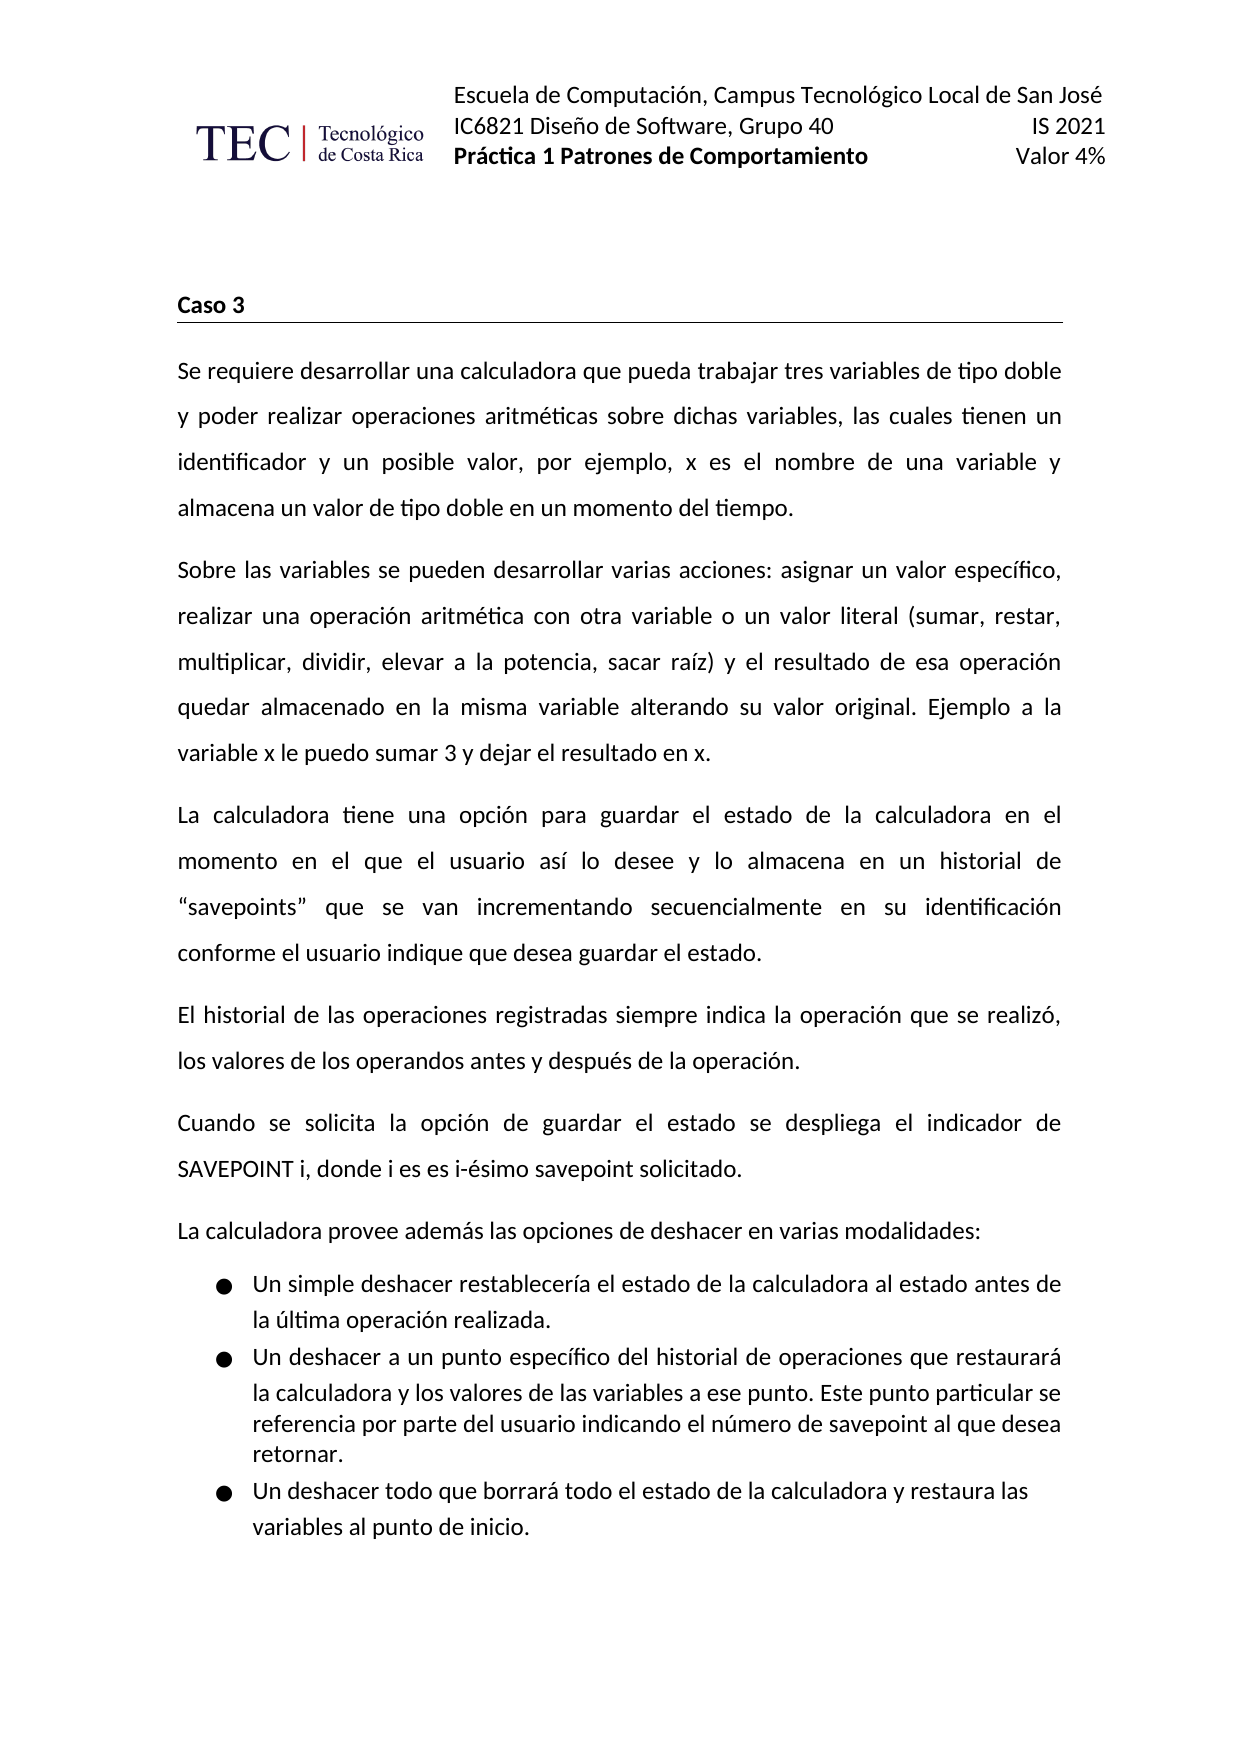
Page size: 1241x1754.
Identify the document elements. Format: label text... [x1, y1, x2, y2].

picture [188, 79, 431, 207]
text El historial de las operaciones registradas siempre indica la operación que se realizó, los valores de los operandos antes y después de la operación. [177, 999, 1063, 1076]
list Un deshacer a un punto específico del historial de operaciones que restaurará la calculadora y los valores de las variables a ese punto. Este punto particular se referencia por parte del usuario indicando el número de savepoint al que desea retornar. [215, 1334, 1063, 1469]
text Sobre las variables se pueden desarrollar varias acciones: asignar un valor específico, realizar una operación aritmética con otra variable o un valor literal (sumar, restar, multiplicar, dividir, elevar a la potencia, sacar raíz) y el resultado de esa operación quedar almacenado en la misma variable alterando su valor original. Ejemplo a la variable x le puedo sumar 3 y dejar el resultado en x. [177, 554, 1063, 768]
text La calculadora provee además las opciones de deshacer en varias modalidades: [177, 1216, 1063, 1246]
text La calculadora tiene una opción para guardar el estado de la calculadora en el momento en el que el usuario así lo desee y lo almacena en un historial de “savepoints” que se van incrementando secuencialmente en su identificación conforme el usuario indique que desea guardar el estado. [177, 800, 1063, 967]
list Un simple deshacer restablecería el estado de la calculadora al estado antes de la última operación realizada. [215, 1261, 1063, 1334]
text variables al punto de inicio. [252, 1511, 1063, 1542]
text Caso 3 [177, 289, 1063, 322]
list Un deshacer todo que borrará todo el estado de la calculadora y restaura las [215, 1469, 1063, 1511]
text Cuando se solicita la opción de guardar el estado se despliega el indicador de SAVEPOINT i, donde i es es i-ésimo savepoint solicitado. [177, 1107, 1063, 1184]
text Se requiere desarrollar una calculadora que pueda trabajar tres variables de tipo doble y poder realizar operaciones aritméticas sobre dichas variables, las cuales tienen un identificador y un posible valor, por ejemplo, x es el nombre de una variable y almacena un valor de tipo doble en un momento del tiempo. [177, 355, 1063, 522]
